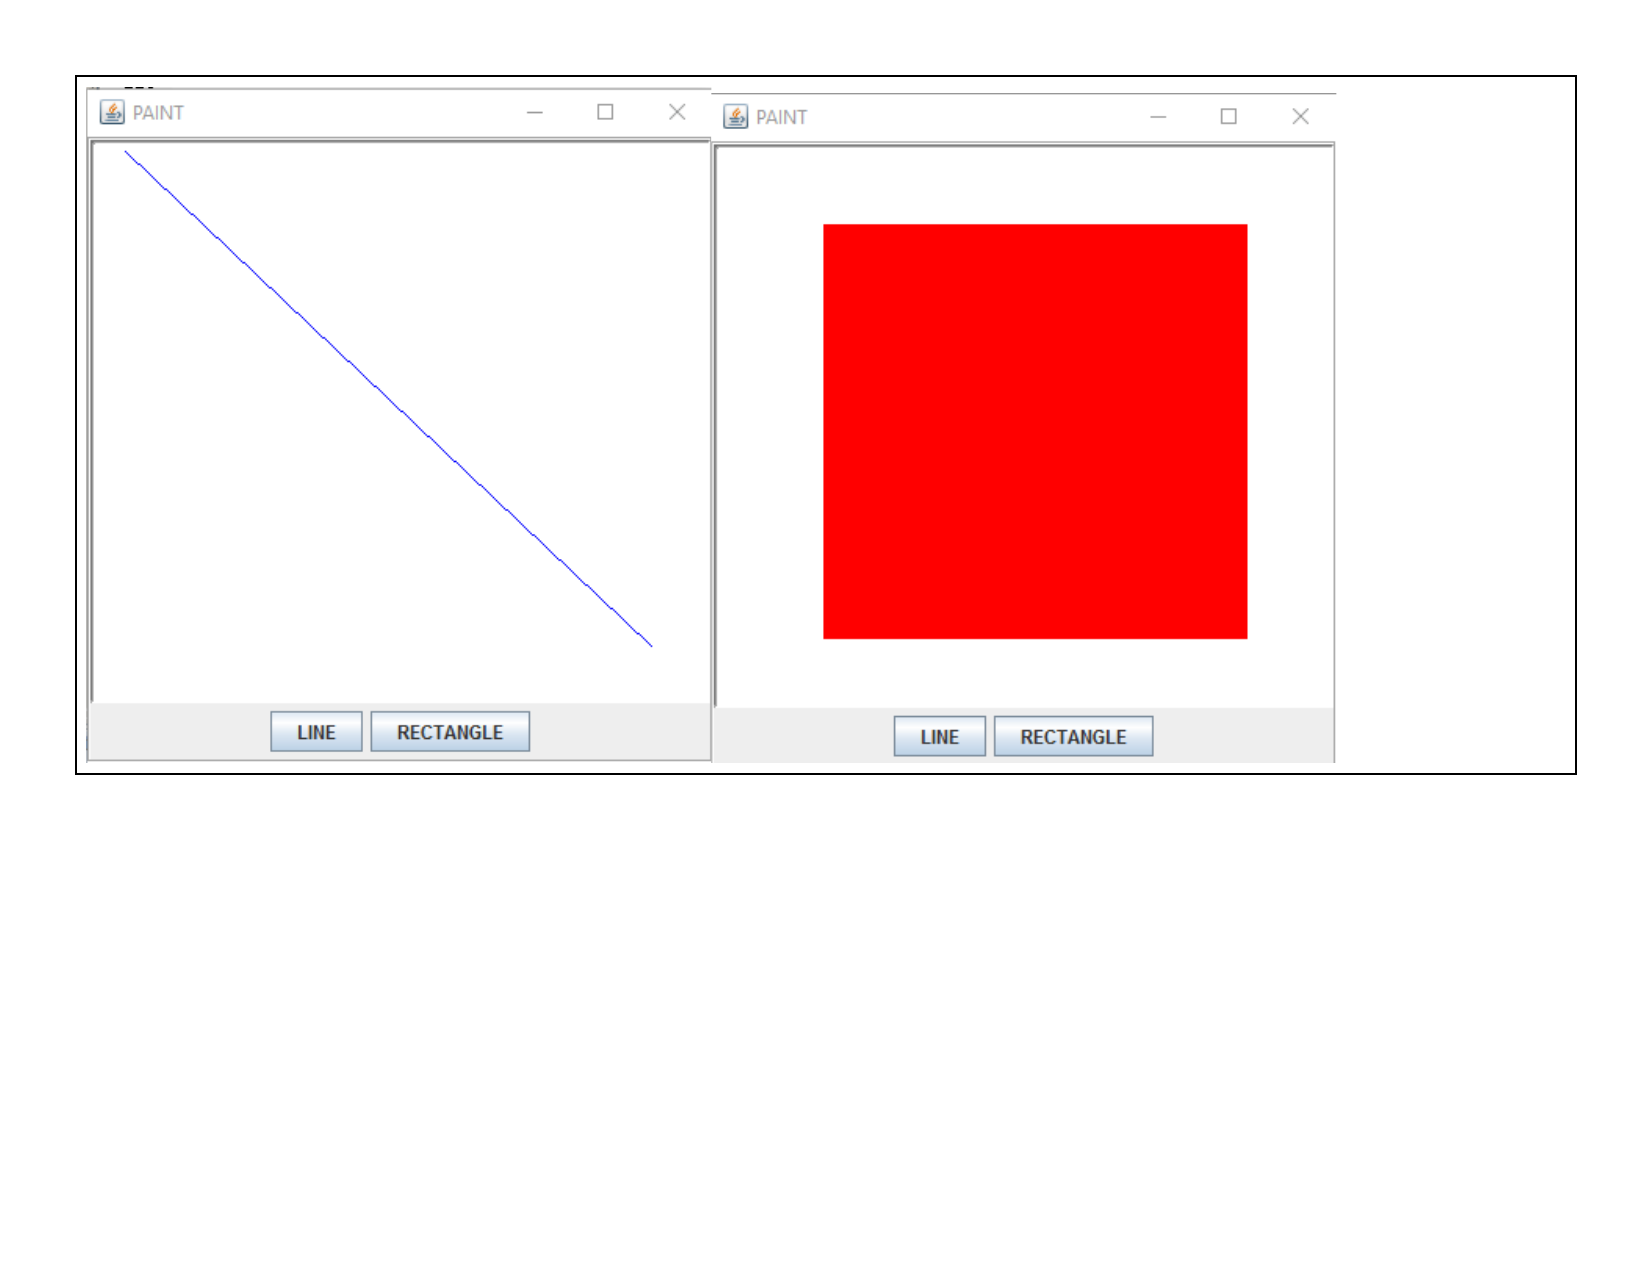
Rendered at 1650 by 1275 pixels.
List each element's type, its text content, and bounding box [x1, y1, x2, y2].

picture [86, 87, 1337, 763]
table_cell Screenshots: [77, 77, 1575, 773]
